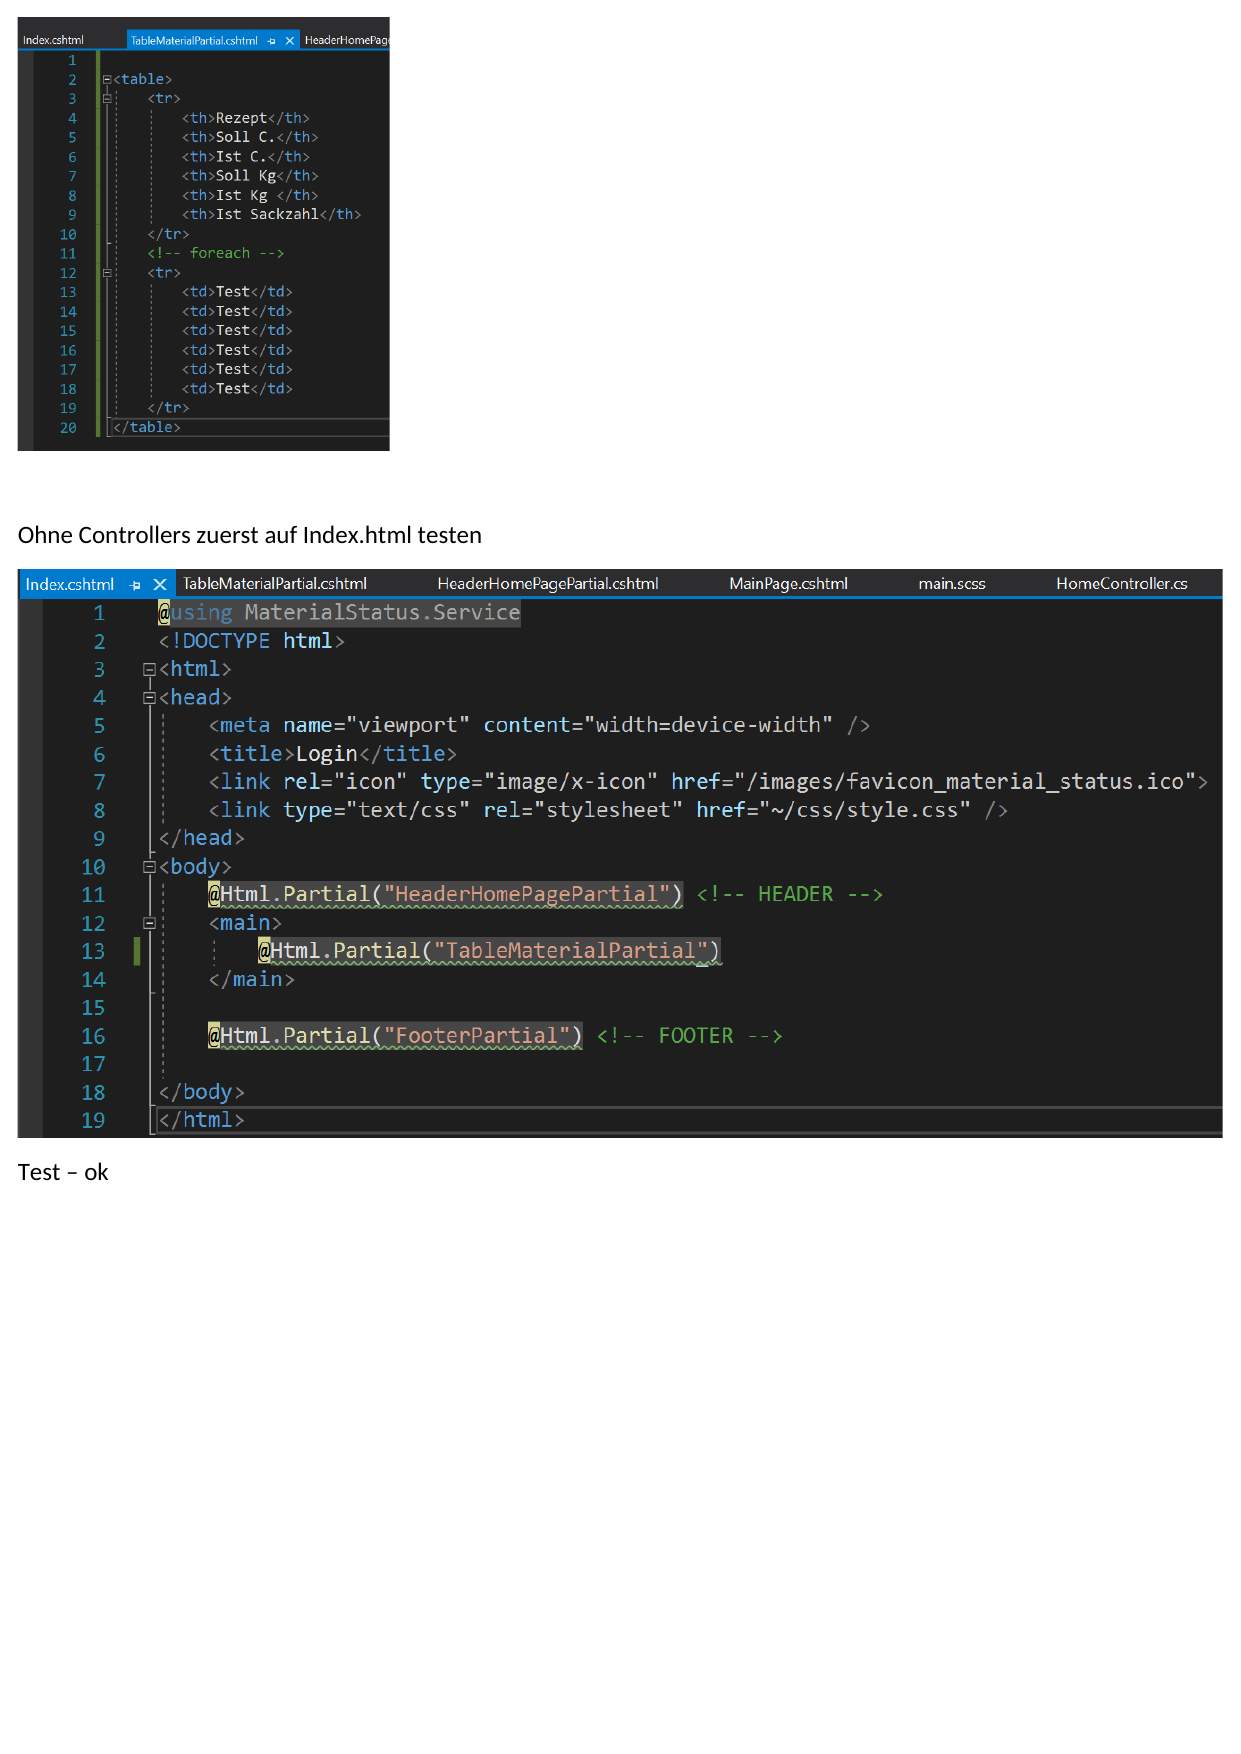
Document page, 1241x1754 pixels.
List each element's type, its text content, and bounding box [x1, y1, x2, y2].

text Ohne Controllers zuerst auf Index.html testen [18, 519, 1222, 550]
picture [17, 17, 390, 451]
picture [17, 569, 1223, 1138]
text Test – ok [18, 1156, 1222, 1187]
